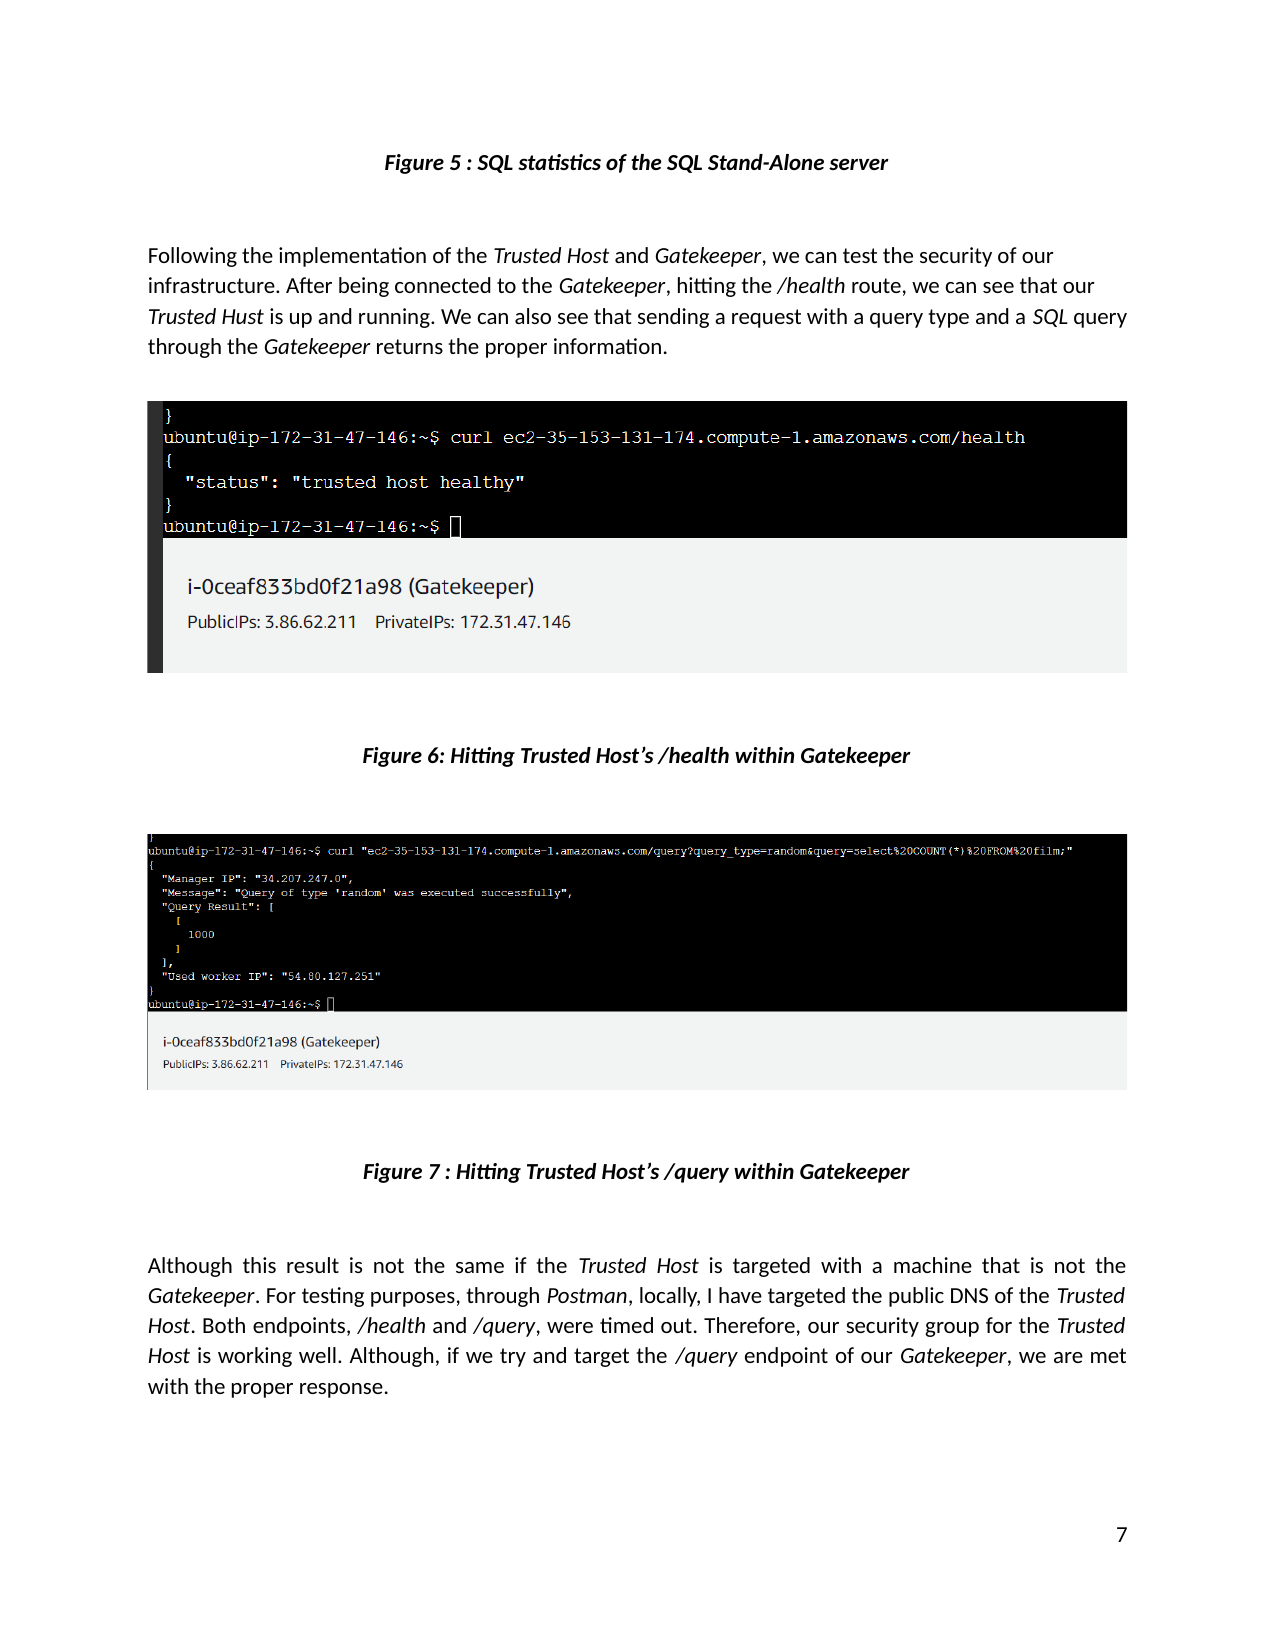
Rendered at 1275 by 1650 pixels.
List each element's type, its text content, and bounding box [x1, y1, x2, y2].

text Although this result is not the same if the Trusted Host is targeted with a machine that is not the Gatekeeper. For testing purposes, through Postman, locally, I have targeted the public DNS of the Trusted Host. Both endpoints, /health and /query, were timed out. Therefore, our security group for the Trusted Host is working well. Although, if we try and target the /query endpoint of our Gatekeeper, we are met with the proper response. [148, 1251, 1127, 1400]
text Figure 5 : SQL statistics of the SQL Stand-Alone server [148, 148, 1127, 176]
text Figure 6: Hitting Trusted Host’s /health within Gatekeeper [148, 741, 1127, 769]
text Following the implementation of the Trusted Host and Gatekeeper, we can test the security of our infrastructure. After being connected to the Gatekeeper, hitting the /health route, we can see that our Trusted Hust is up and running. We can also see that sending a request with a query type and a SQL query through the Gatekeeper returns the proper information. [148, 241, 1127, 360]
picture [147, 401, 1128, 673]
text Figure 7 : Hitting Trusted Host’s /query within Gatekeeper [148, 1157, 1127, 1185]
picture [147, 834, 1128, 1090]
